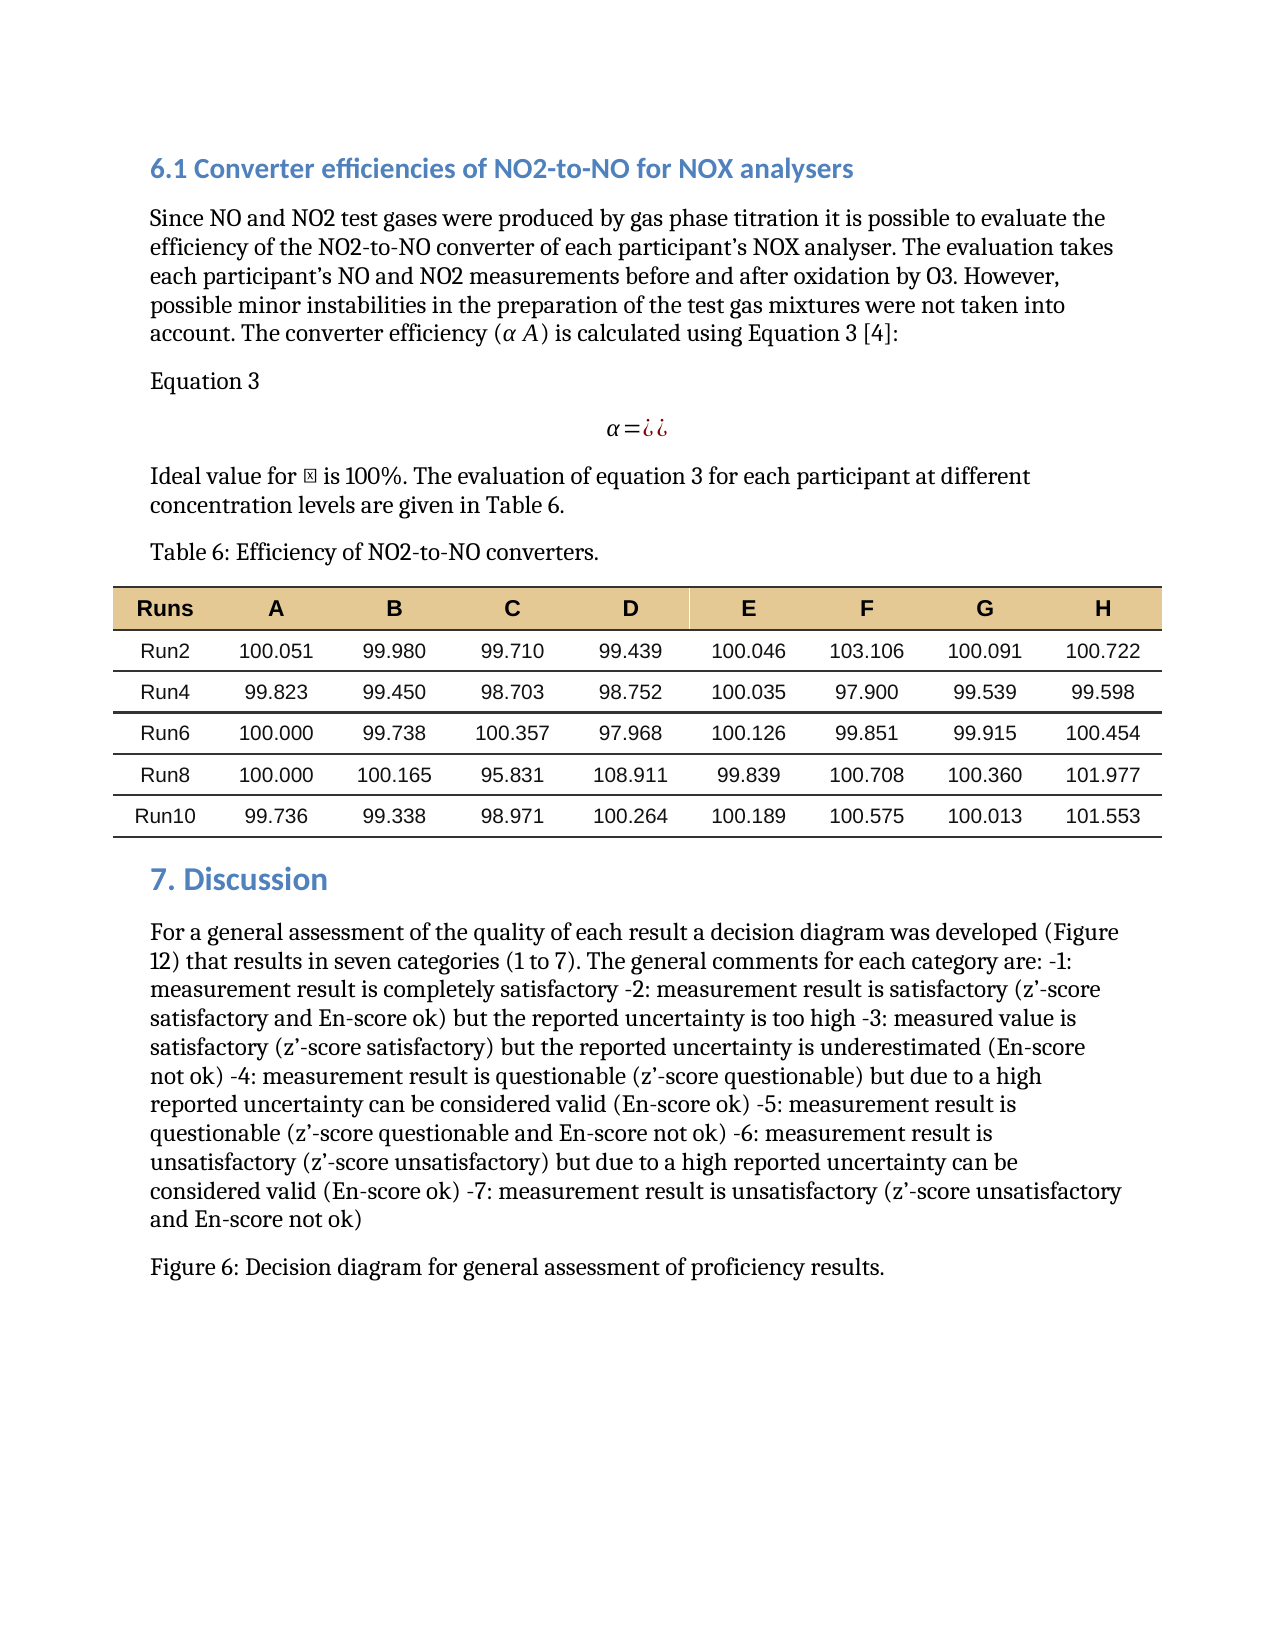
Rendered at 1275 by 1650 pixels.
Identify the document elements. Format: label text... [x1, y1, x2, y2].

table_cell 100.035 [690, 672, 808, 711]
text Figure 6: Decision diagram for general assessment of proficiency results. [150, 1253, 1125, 1282]
text Ideal value for  is 100%. The evaluation of equation 3 for each participant at different concentration levels are given in Table 6. [150, 462, 1125, 519]
table_cell Run2 [113, 631, 217, 670]
table_header D [571, 588, 689, 629]
table_cell 100.165 [335, 755, 453, 794]
table_header G [926, 588, 1044, 629]
table_cell 100.013 [926, 796, 1044, 836]
table_cell 108.911 [571, 755, 689, 794]
table_cell 98.752 [571, 672, 689, 711]
table_cell 100.091 [926, 631, 1044, 670]
table_cell 100.189 [690, 796, 808, 836]
table_cell 99.980 [335, 631, 453, 670]
text Table 6: Efficiency of NO2-to-NO converters. [150, 538, 1125, 567]
table_cell 97.900 [808, 672, 926, 711]
text Since NO and NO2 test gases were produced by gas phase titration it is possible to evaluate the efficiency of the NO2-to-NO converter of each participant’s NOX analyser. The evaluation takes each participant’s NO and NO2 measurements before and after oxidation by O3. However, possible minor instabilities in the preparation of the test gas mixtures were not taken into account. The converter efficiency () is calculated using Equation 3 [4]: [150, 204, 1125, 348]
table_header B [335, 588, 453, 629]
table_cell 100.126 [690, 714, 808, 753]
table_cell 99.598 [1044, 672, 1162, 711]
table_cell 100.575 [808, 796, 926, 836]
subtitle 6.1 Converter efficiencies of NO2-to-NO for NOX analysers [150, 150, 1125, 186]
table_cell Run6 [113, 714, 217, 753]
table_cell 100.360 [926, 755, 1044, 794]
table_cell 98.703 [453, 672, 571, 711]
table_cell 100.454 [1044, 714, 1162, 753]
table_cell 99.915 [926, 714, 1044, 753]
table_cell Run8 [113, 755, 217, 794]
table_cell Run10 [113, 796, 217, 836]
table_header H [1044, 588, 1162, 629]
table_cell 101.977 [1044, 755, 1162, 794]
table_header E [690, 588, 808, 629]
table_cell 99.338 [335, 796, 453, 836]
table_cell Run4 [113, 672, 217, 711]
table_cell 99.823 [217, 672, 335, 711]
table_cell 99.439 [571, 631, 689, 670]
table_cell 100.000 [217, 714, 335, 753]
table_cell 99.539 [926, 672, 1044, 711]
table_cell 100.046 [690, 631, 808, 670]
table_cell 100.051 [217, 631, 335, 670]
table_header F [808, 588, 926, 629]
table_cell 99.450 [335, 672, 453, 711]
subtitle 7. Discussion [150, 858, 1125, 899]
table_cell 97.968 [571, 714, 689, 753]
table_cell 99.710 [453, 631, 571, 670]
table_header Runs [113, 588, 217, 629]
table_cell 99.738 [335, 714, 453, 753]
table_cell 100.357 [453, 714, 571, 753]
table_cell 99.736 [217, 796, 335, 836]
table_cell 99.851 [808, 714, 926, 753]
table_cell 98.971 [453, 796, 571, 836]
table_header A [217, 588, 335, 629]
text Equation 3 [150, 367, 1125, 396]
table_cell 100.722 [1044, 631, 1162, 670]
table_cell 100.264 [571, 796, 689, 836]
table_header C [453, 588, 571, 629]
table_cell 95.831 [453, 755, 571, 794]
table_cell 99.839 [690, 755, 808, 794]
table_cell 100.000 [217, 755, 335, 794]
table_cell 103.106 [808, 631, 926, 670]
table_cell 101.553 [1044, 796, 1162, 836]
text For a general assessment of the quality of each result a decision diagram was developed (Figure 12) that results in seven categories (1 to 7). The general comments for each category are: -1: measurement result is completely satisfactory -2: measurement result is satisfactory (z’-score satisfactory and En-score ok) but the reported uncertainty is too high -3: measured value is satisfactory (z’-score satisfactory) but the reported uncertainty is underestimated (En-score not ok) -4: measurement result is questionable (z’-score questionable) but due to a high reported uncertainty can be considered valid (En-score ok) -5: measurement result is questionable (z’-score questionable and En-score not ok) -6: measurement result is unsatisfactory (z’-score unsatisfactory) but due to a high reported uncertainty can be considered valid (En-score ok) -7: measurement result is unsatisfactory (z’-score unsatisfactory and En-score not ok) [150, 918, 1125, 1234]
table_cell 100.708 [808, 755, 926, 794]
